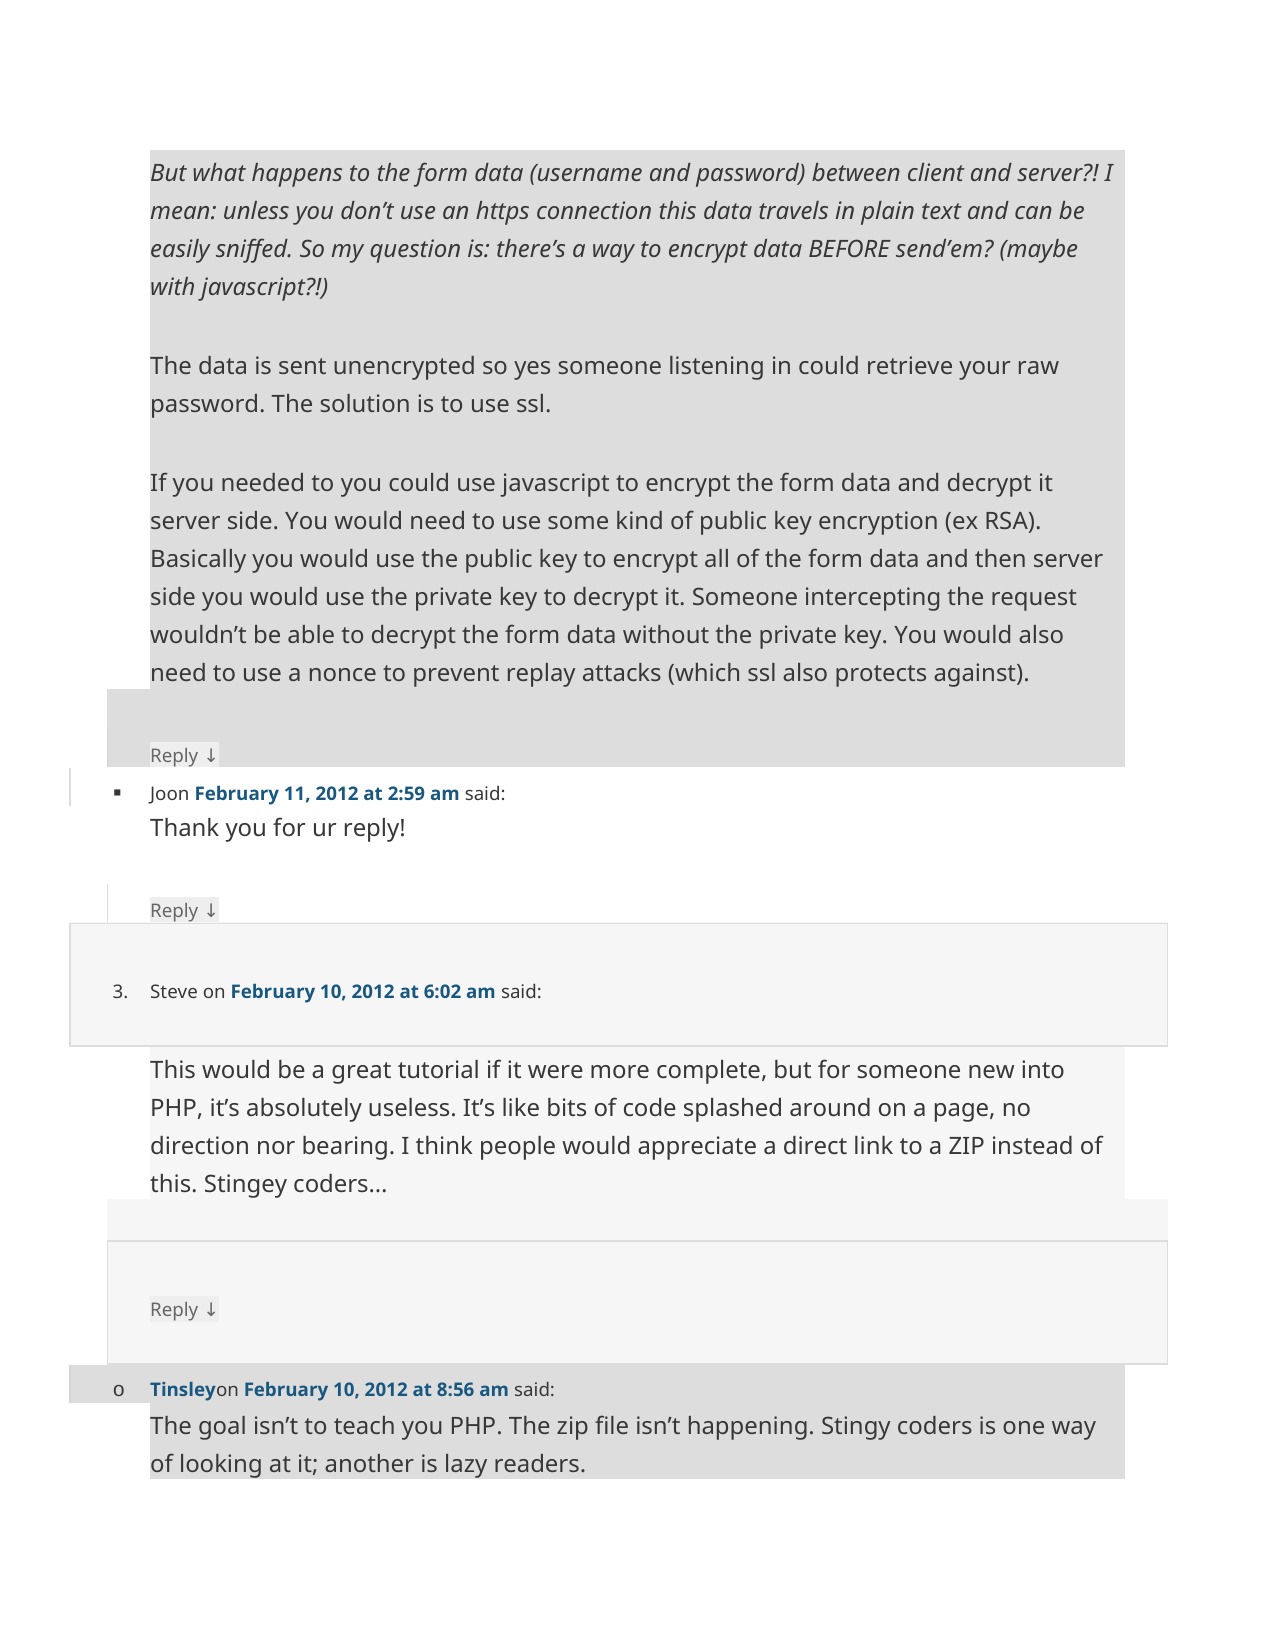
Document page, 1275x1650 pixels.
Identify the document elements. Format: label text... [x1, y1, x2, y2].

text The data is sent unencrypted so yes someone listening in could retrieve your raw password. The solution is to use ssl. [150, 343, 1125, 419]
list Steve on February 10, 2012 at 6:02 am said: [71, 924, 1167, 1045]
text This would be a great tutorial if it were more complete, but for someone new into PHP, it’s absolutely useless. It’s like bits of code splashed around on a page, no direction nor bearing. I think people would appreciate a direct link to a ZIP instead of this. Stingey coders… [150, 1047, 1125, 1199]
text But what happens to the form data (username and password) between client and server?! I mean: unless you don’t use an https connection this data travels in plain text and can be easily sniffed. So my question is: there’s a way to encrypt data BEFORE send’em? (maybe with javascript?!) [150, 150, 1125, 302]
text Reply ↓ [108, 1242, 1167, 1363]
text Thank you for ur reply! [150, 806, 1125, 844]
text If you needed to you could use javascript to encrypt the form data and decrypt it server side. You would need to use some kind of public key encryption (ex RSA). Basically you would use the public key to encrypt all of the form data and then server side you would use the private key to decrypt it. Someone intercepting the request wouldn’t be able to decrypt the form data without the private key. You would also need to use a nonce to prevent replay attacks (which ssl also protects against). [150, 460, 1125, 689]
list Joon February 11, 2012 at 2:59 am said: [69, 767, 1125, 806]
list Tinsleyon February 10, 2012 at 8:56 am said: [71, 1365, 1125, 1403]
text The goal isn’t to teach you PHP. The zip file isn’t happening. Stingy coders is one way of looking at it; another is lazy readers. [150, 1403, 1125, 1479]
text Reply ↓ [108, 729, 1125, 767]
text Reply ↓ [108, 884, 1125, 922]
